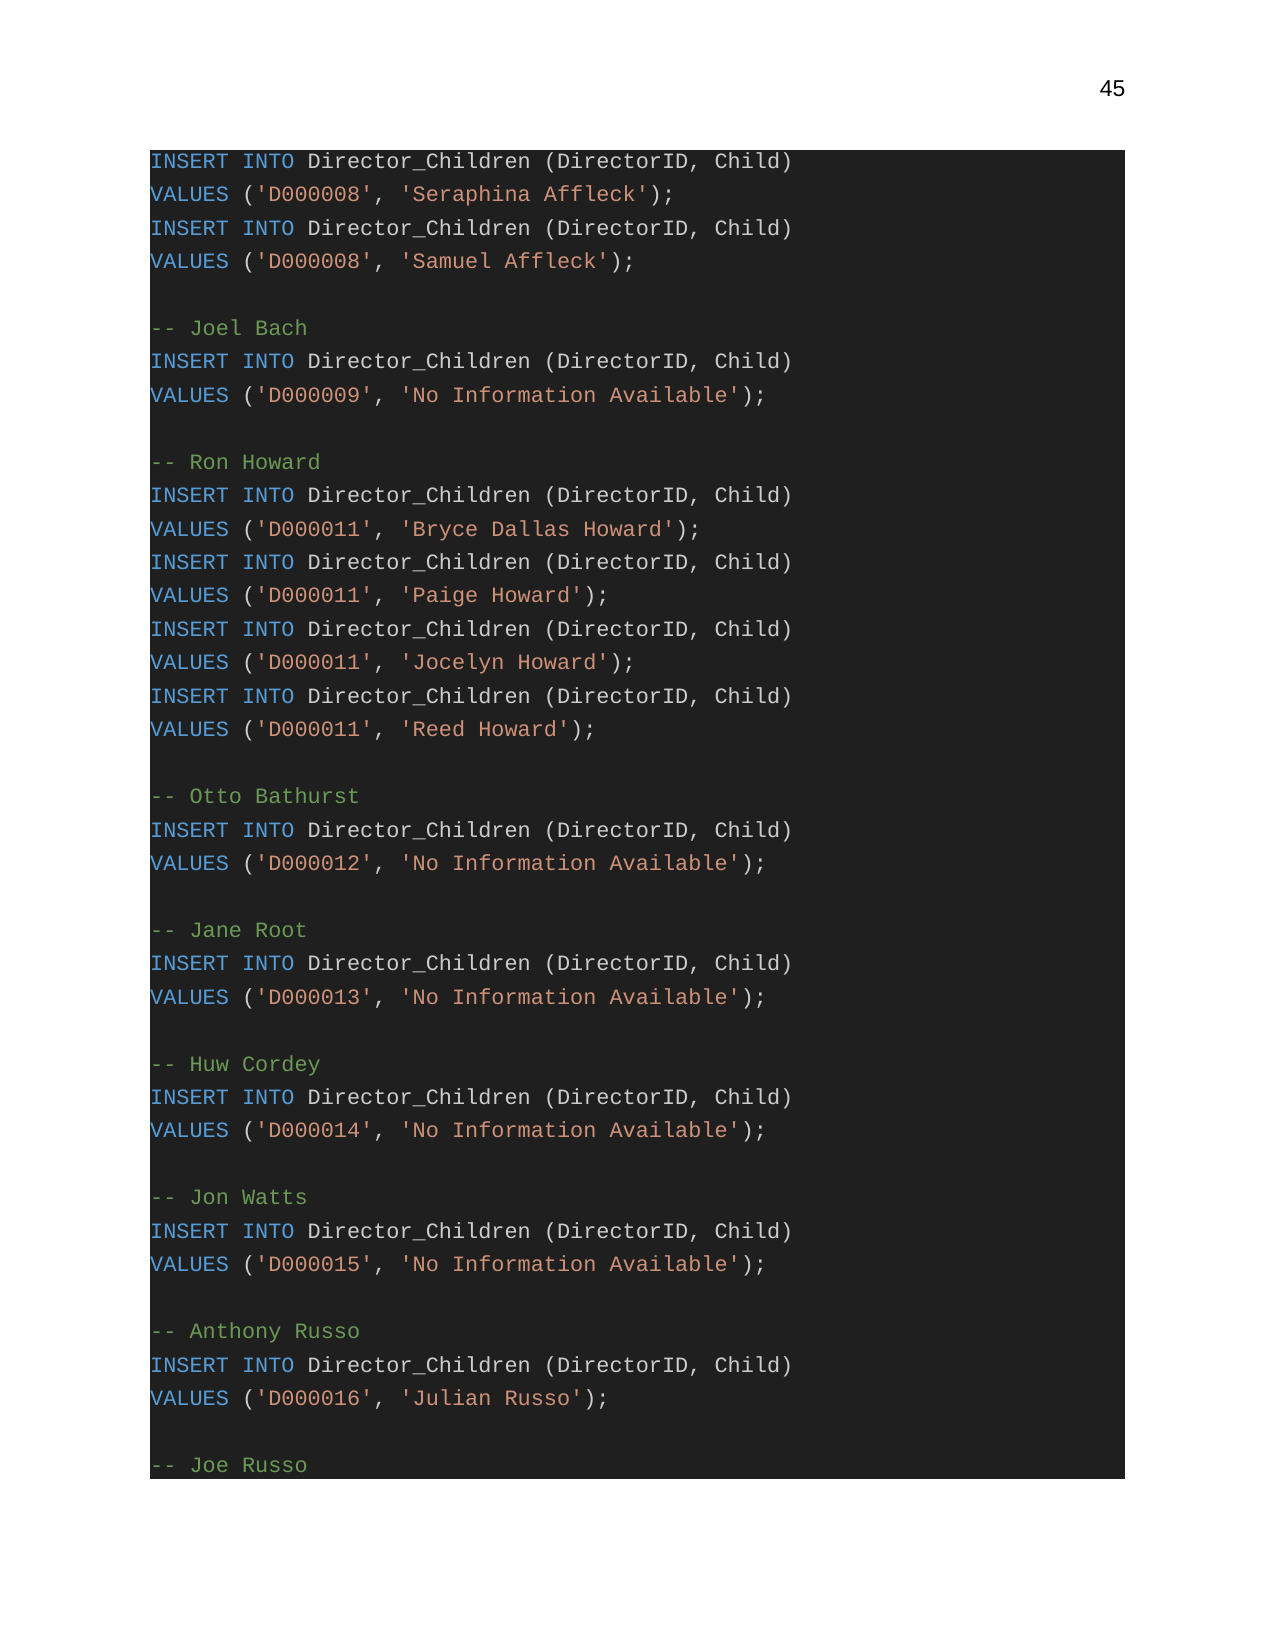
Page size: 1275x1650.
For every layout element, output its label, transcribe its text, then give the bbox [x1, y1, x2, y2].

text -- Huw Cordey [150, 1053, 1125, 1078]
text -- Ron Howard [150, 451, 1125, 476]
text VALUES ('D000008', 'Seraphina Affleck'); [150, 183, 1125, 208]
text INSERT INTO Director_Children (DirectorID, Child) [150, 618, 1125, 643]
text VALUES ('D000008', 'Samuel Affleck'); [150, 250, 1125, 275]
text VALUES ('D000011', 'Reed Howard'); [150, 718, 1125, 743]
text VALUES ('D000015', 'No Information Available'); [150, 1253, 1125, 1278]
text INSERT INTO Director_Children (DirectorID, Child) [150, 484, 1125, 509]
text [150, 150, 1125, 175]
text -- Jane Root [150, 919, 1125, 944]
text INSERT INTO Director_Children (DirectorID, Child) [150, 351, 1125, 375]
text INSERT INTO Director_Children (DirectorID, Child) [150, 551, 1125, 576]
text -- Joe Russo [150, 1454, 1125, 1479]
text VALUES ('D000014', 'No Information Available'); [150, 1120, 1125, 1144]
text VALUES ('D000009', 'No Information Available'); [150, 384, 1125, 409]
text VALUES ('D000011', 'Bryce Dallas Howard'); [150, 518, 1125, 543]
text VALUES ('D000013', 'No Information Available'); [150, 986, 1125, 1011]
text INSERT INTO Director_Children (DirectorID, Child) [150, 1220, 1125, 1245]
text -- Otto Bathurst [150, 785, 1125, 810]
text INSERT INTO Director_Children (DirectorID, Child) [150, 819, 1125, 843]
text VALUES ('D000011', 'Paige Howard'); [150, 585, 1125, 609]
text -- Joel Bach [150, 317, 1125, 342]
text INSERT INTO Director_Children (DirectorID, Child) [150, 1086, 1125, 1111]
text INSERT INTO Director_Children (DirectorID, Child) [150, 685, 1125, 710]
text INSERT INTO Director_Children (DirectorID, Child) [150, 952, 1125, 977]
text -- Jon Watts [150, 1187, 1125, 1211]
text -- Anthony Russo [150, 1320, 1125, 1345]
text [150, 1354, 1125, 1378]
text VALUES ('D000012', 'No Information Available'); [150, 852, 1125, 877]
text VALUES ('D000016', 'Julian Russo'); [150, 1387, 1125, 1412]
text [150, 217, 1125, 242]
text VALUES ('D000011', 'Jocelyn Howard'); [150, 652, 1125, 676]
